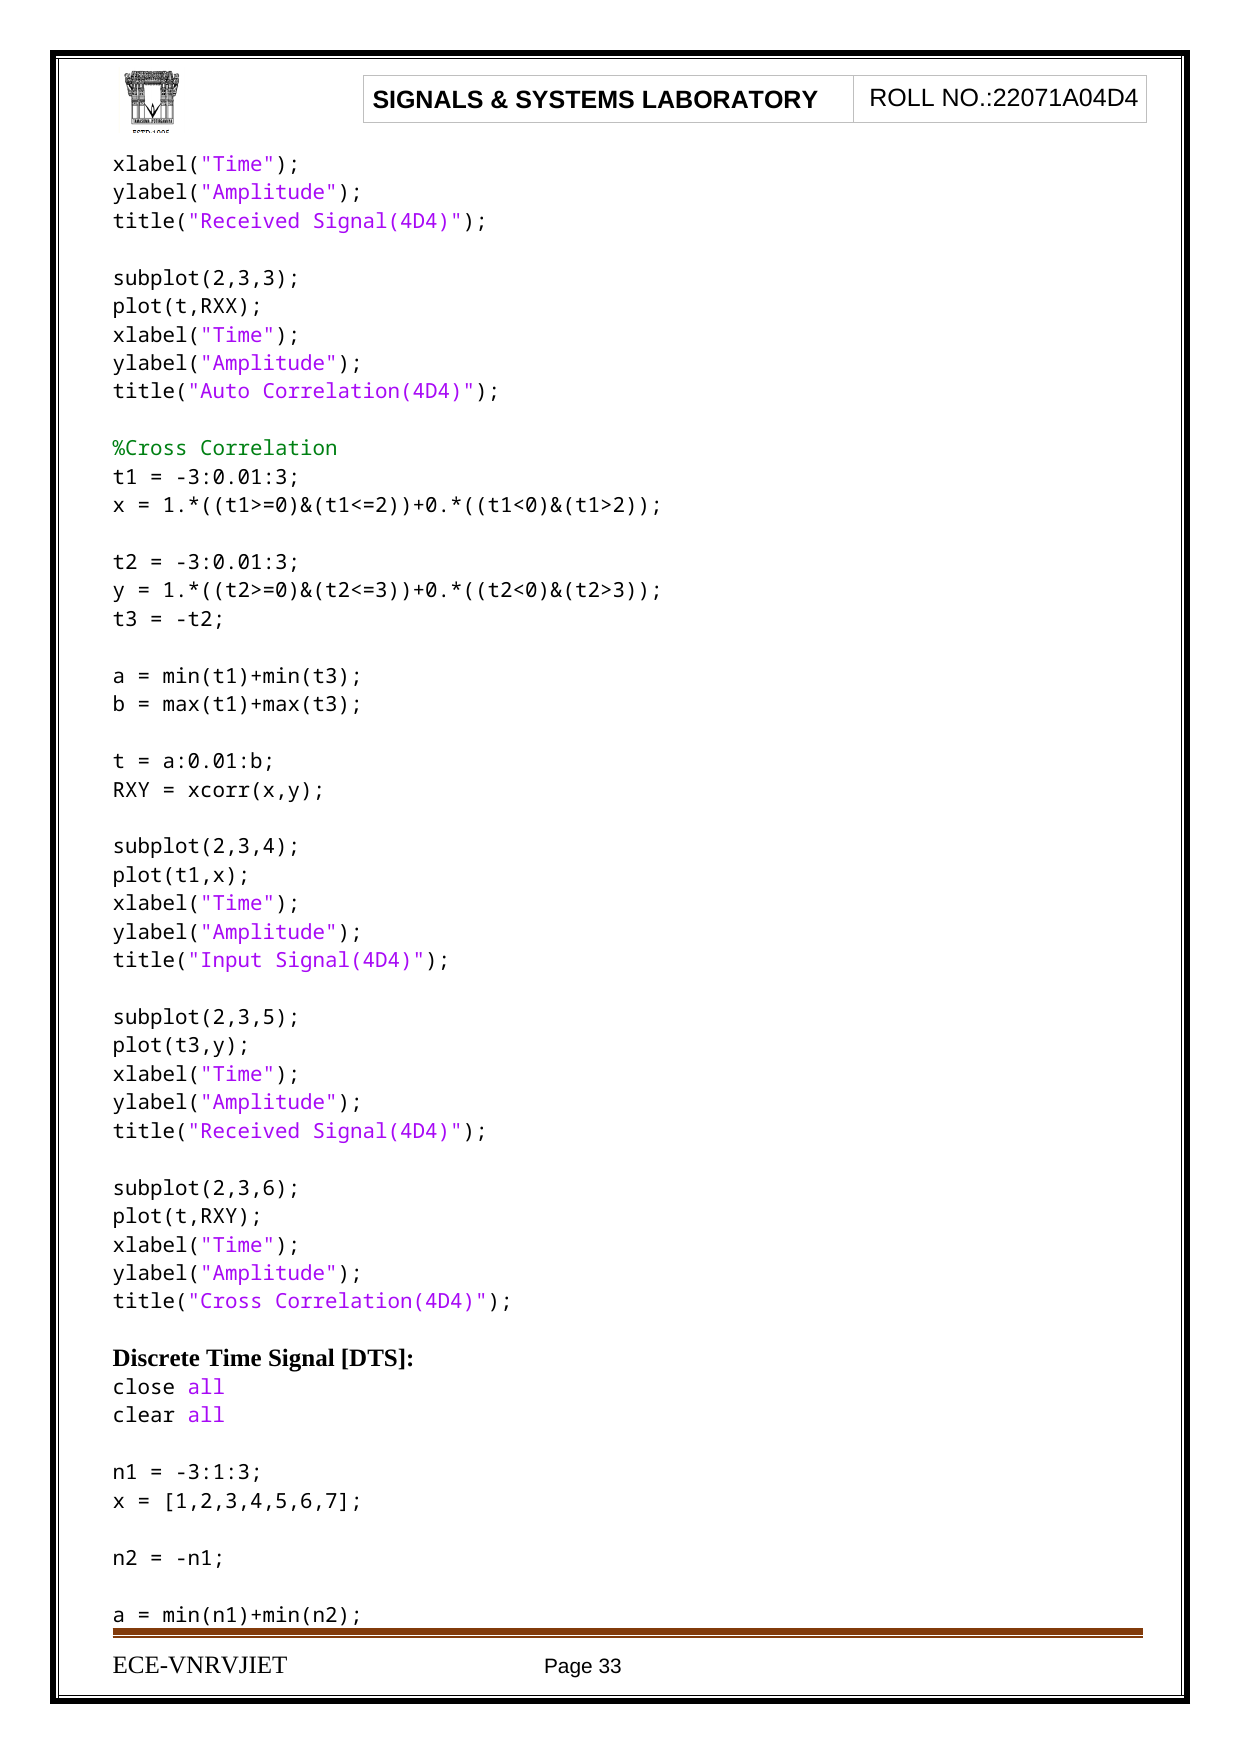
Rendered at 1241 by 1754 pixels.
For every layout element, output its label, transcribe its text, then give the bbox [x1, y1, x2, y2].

text ylabel("Amplitude"); [112, 917, 1143, 945]
text plot(t,RXY); [112, 1201, 1143, 1230]
text t3 = -t2; [112, 604, 1143, 632]
text %Cross Correlation [112, 433, 1143, 462]
text ylabel("Amplitude"); [112, 1258, 1143, 1287]
text xlabel("Time"); [112, 1230, 1143, 1258]
text y = 1.*((t2>=0)&(t2<=3))+0.*((t2<0)&(t2>3)); [112, 576, 1143, 604]
text x = [1,2,3,4,5,6,7]; [112, 1486, 1143, 1514]
text t2 = -3:0.01:3; [112, 547, 1143, 576]
text subplot(2,3,3); [112, 263, 1143, 291]
text RXY = xcorr(x,y); [112, 775, 1143, 803]
text subplot(2,3,6); [112, 1173, 1143, 1201]
text xlabel("Time"); [112, 320, 1143, 348]
text x = 1.*((t1>=0)&(t1<=2))+0.*((t1<0)&(t1>2)); [112, 490, 1143, 519]
text xlabel("Time"); [112, 149, 1143, 177]
text xlabel("Time"); [112, 1059, 1143, 1087]
text xlabel("Time"); [112, 888, 1143, 917]
text n1 = -3:1:3; [112, 1457, 1143, 1486]
text a = min(t1)+min(t3); [112, 661, 1143, 689]
text title("Input Signal(4D4)"); [112, 945, 1143, 974]
text t = a:0.01:b; [112, 746, 1143, 775]
text n2 = -n1; [112, 1543, 1143, 1571]
text clear all [112, 1401, 1143, 1429]
text close all [112, 1372, 1143, 1401]
text plot(t1,x); [112, 860, 1143, 888]
text a = min(n1)+min(n2); [112, 1600, 1143, 1628]
text subplot(2,3,5); [112, 1002, 1143, 1031]
text ylabel("Amplitude"); [112, 348, 1143, 377]
text Discrete Time Signal [DTS]: [112, 1343, 1143, 1372]
text title("Received Signal(4D4)"); [112, 1116, 1143, 1144]
text subplot(2,3,4); [112, 832, 1143, 860]
text plot(t3,y); [112, 1031, 1143, 1059]
text plot(t,RXX); [112, 291, 1143, 320]
text title("Auto Correlation(4D4)"); [112, 377, 1143, 405]
text t1 = -3:0.01:3; [112, 462, 1143, 490]
text ylabel("Amplitude"); [112, 177, 1143, 206]
text ylabel("Amplitude"); [112, 1087, 1143, 1116]
text title("Received Signal(4D4)"); [112, 206, 1143, 234]
text b = max(t1)+max(t3); [112, 689, 1143, 718]
picture [118, 67, 185, 133]
text title("Cross Correlation(4D4)"); [112, 1287, 1143, 1315]
